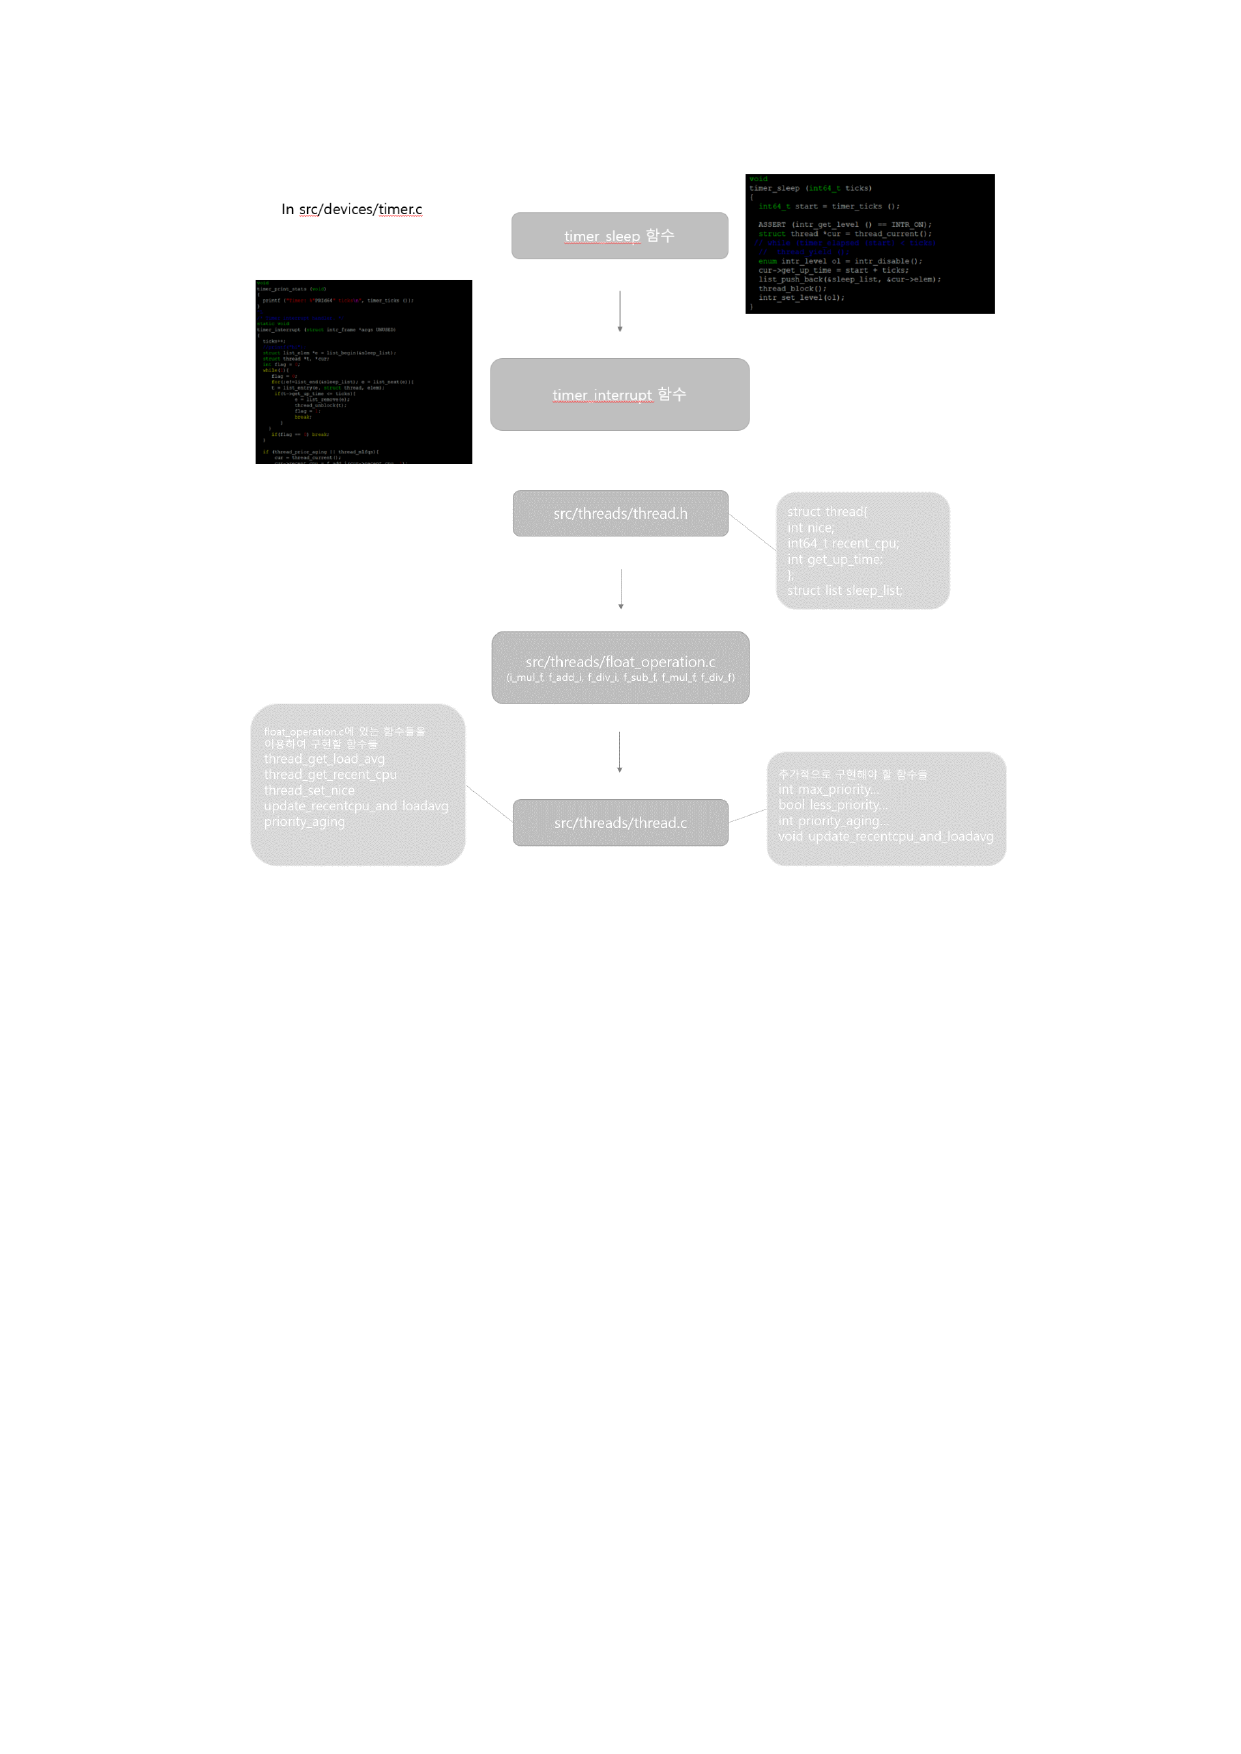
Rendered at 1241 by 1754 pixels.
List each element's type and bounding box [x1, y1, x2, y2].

picture [228, 464, 1007, 877]
